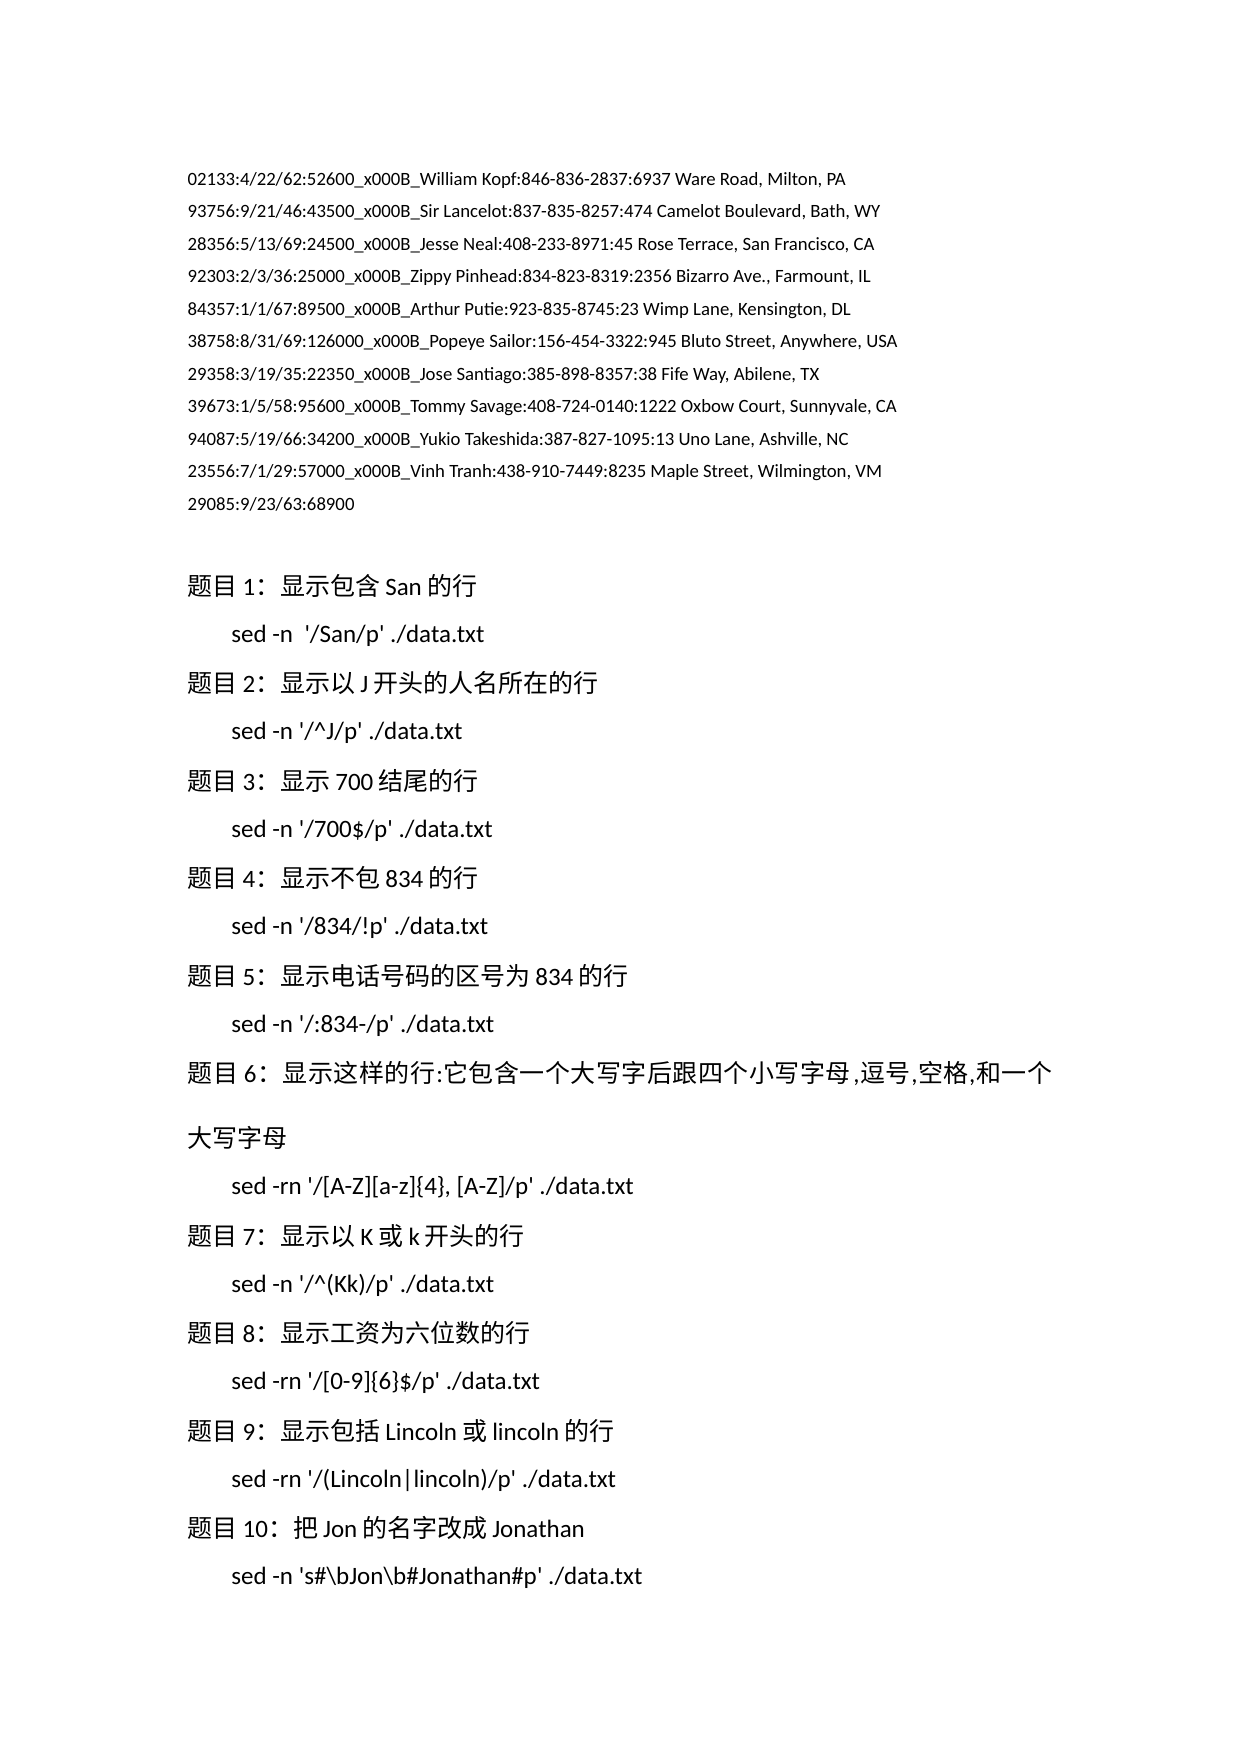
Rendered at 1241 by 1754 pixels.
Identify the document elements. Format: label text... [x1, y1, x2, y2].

text 题目7：显示以K或k开头的行 [187, 1202, 1053, 1267]
text sed -n '/700$/p' ./data.txt [187, 812, 1053, 844]
text sed -rn '/[A-Z][a-z]{4}, [A-Z]/p' ./data.txt [187, 1169, 1053, 1202]
text 题目9：显示包括Lincoln或lincoln的行 [187, 1397, 1053, 1462]
text 题目2：显示以J开头的人名所在的行 [187, 649, 1053, 714]
text sed -n '/San/p' ./data.txt [187, 617, 1053, 649]
text sed -n '/^J/p' ./data.txt [187, 714, 1053, 747]
text 题目5：显示电话号码的区号为834的行 [187, 942, 1053, 1007]
text sed -n 's#\bJon\b#Jonathan#p' ./data.txt [187, 1559, 1053, 1592]
text 题目10：把Jon的名字改成Jonathan [187, 1494, 1053, 1559]
text 题目1：显示包含San的行 [187, 552, 1053, 617]
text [187, 162, 1053, 519]
text 题目8：显示工资为六位数的行 [187, 1299, 1053, 1364]
text 题目4：显示不包834的行 [187, 844, 1053, 909]
text 题目3：显示700结尾的行 [187, 747, 1053, 812]
text 题目6：显示这样的行:它包含一个大写字后跟四个小写字母,逗号,空格,和一个大写字母 [187, 1039, 1053, 1169]
text sed -n '/834/!p' ./data.txt [187, 909, 1053, 942]
text sed -n '/:834-/p' ./data.txt [187, 1007, 1053, 1039]
text sed -rn '/(Lincoln|lincoln)/p' ./data.txt [187, 1462, 1053, 1494]
text sed -n '/^(Kk)/p' ./data.txt [187, 1267, 1053, 1299]
text sed -rn '/[0-9]{6}$/p' ./data.txt [187, 1364, 1053, 1397]
